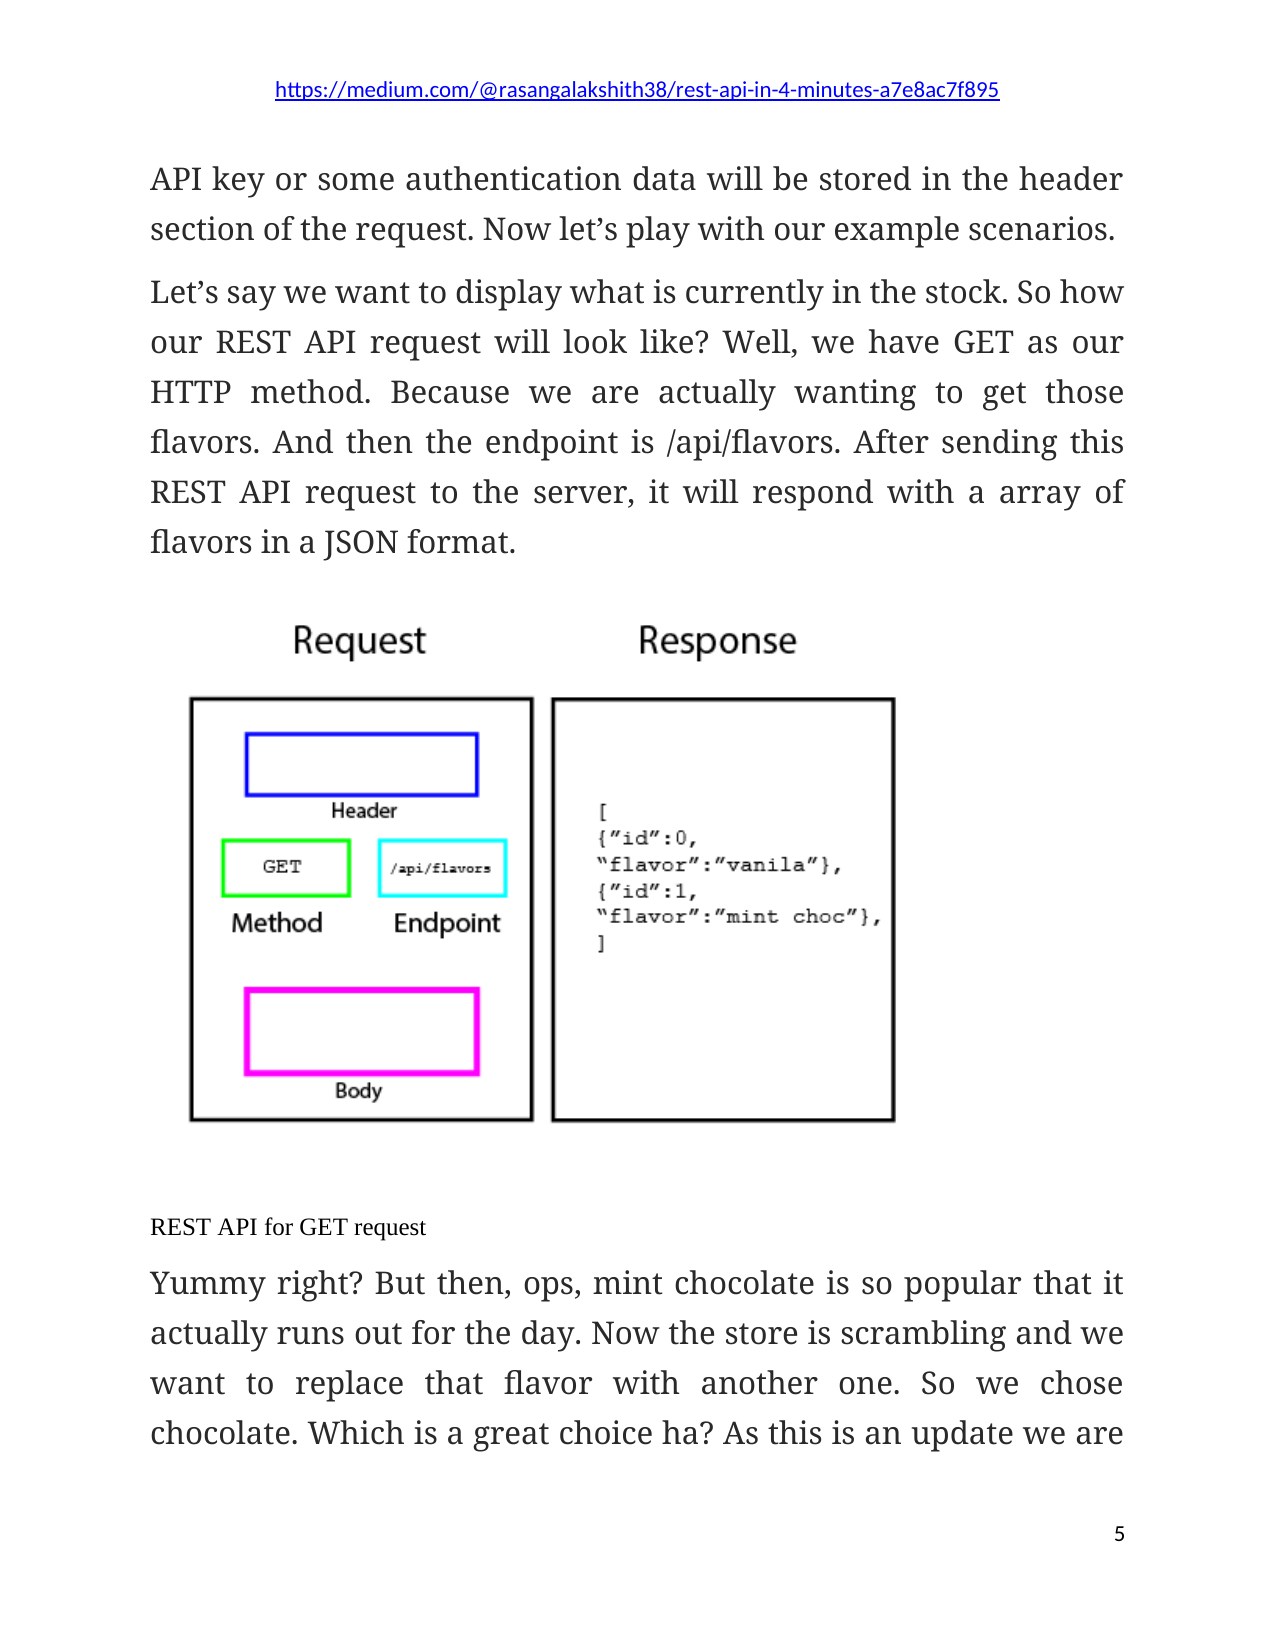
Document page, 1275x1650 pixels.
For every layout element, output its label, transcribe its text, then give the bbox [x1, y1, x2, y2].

text REST API for GET request [150, 1212, 1125, 1241]
text API key or some authentication data will be stored in the header section of the request. Now let’s play with our example scenarios. [150, 150, 1125, 250]
text Let’s say we want to display what is currently in the stock. So how our REST API request will look like? Well, we have GET as our HTTP method. Because we are actually wanting to get those flavors. And then the endpoint is /api/flavors. After sending this REST API request to the server, it will respond with a array of flavors in a JSON format. [150, 262, 1125, 562]
picture [150, 575, 932, 1200]
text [150, 1254, 1125, 1454]
